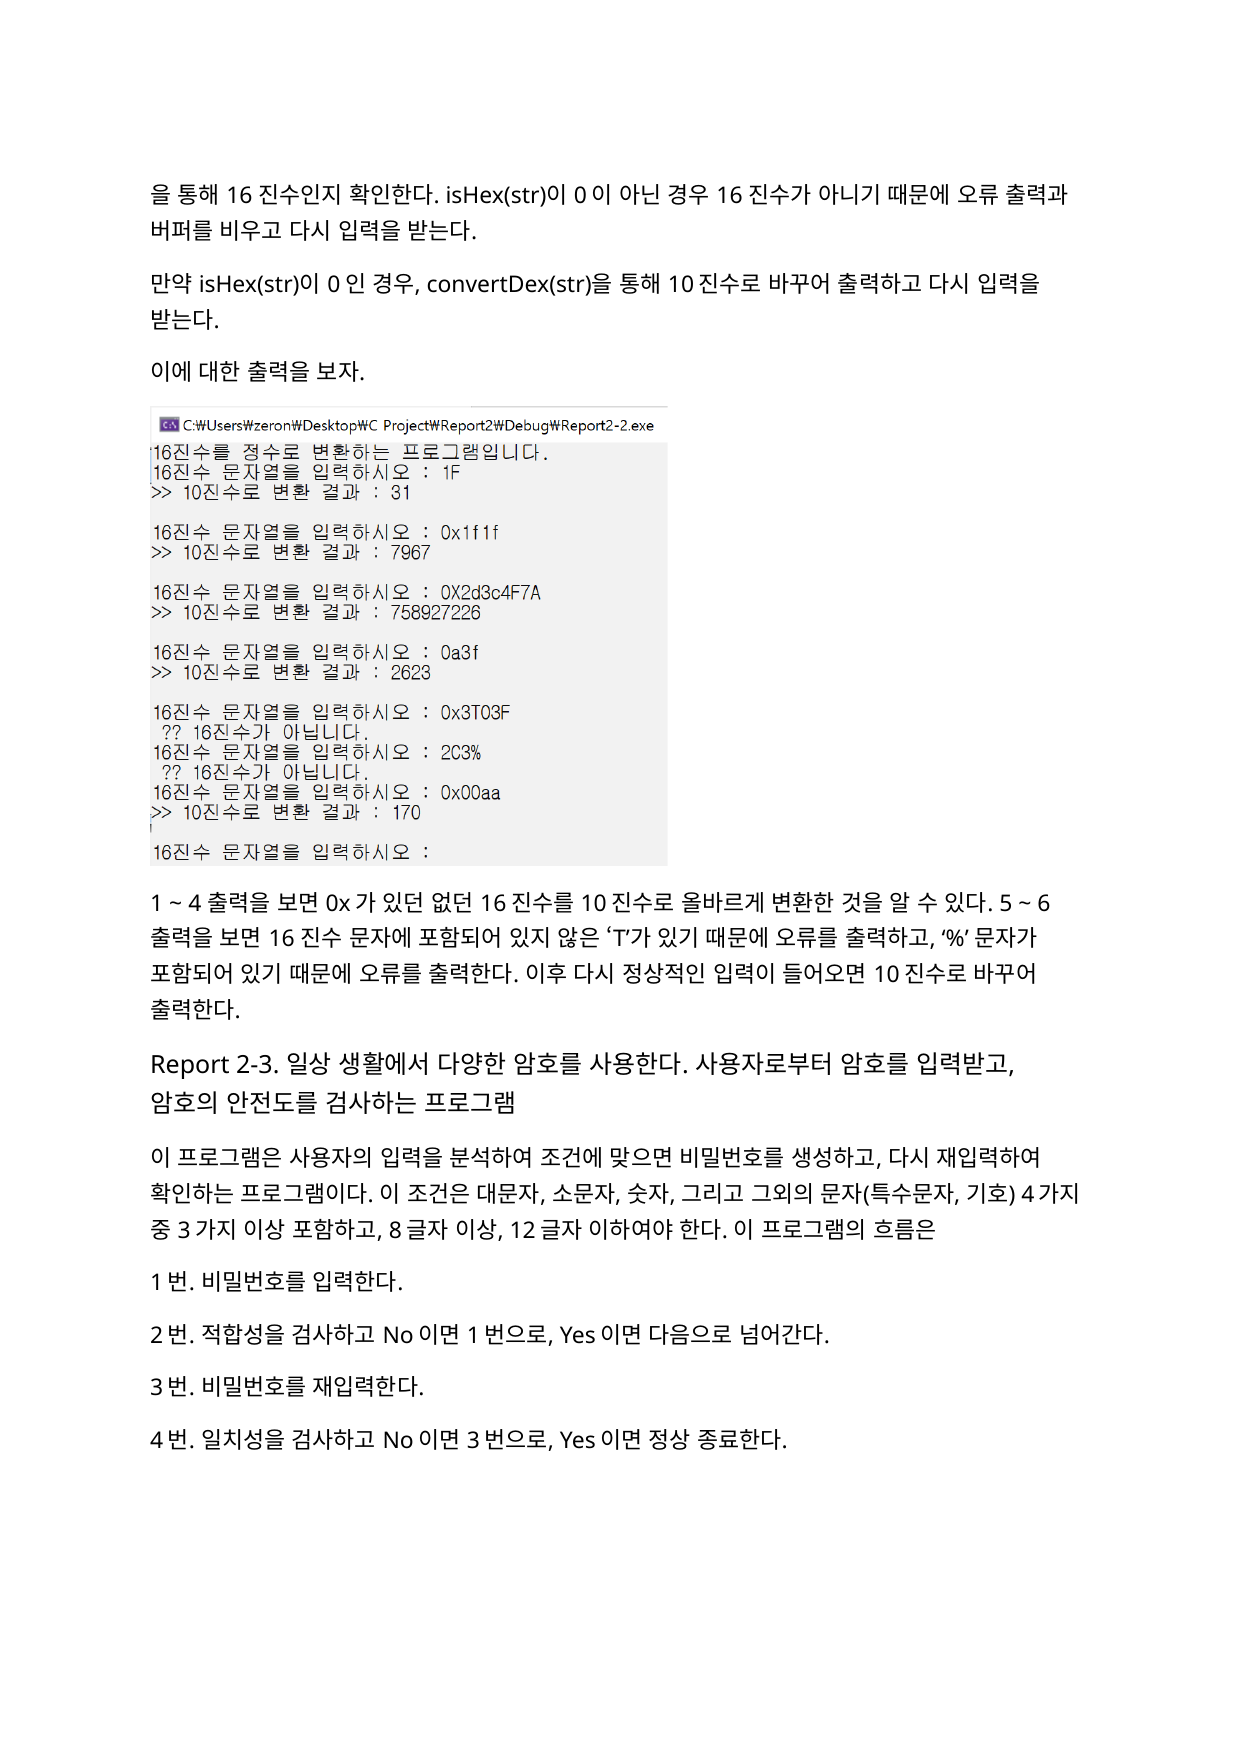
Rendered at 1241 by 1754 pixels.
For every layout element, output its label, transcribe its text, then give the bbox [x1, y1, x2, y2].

picture [150, 406, 668, 866]
text 1번. 비밀번호를 입력한다. [150, 1264, 1090, 1297]
text 1 ~ 4 출력을 보면 0x가 있던 없던 16진수를 10진수로 올바르게 변환한 것을 알 수 있다. 5 ~ 6 출력을 보면 16 진수 문자에 포함되어 있지 않은 ‘T’가 있기 때문에 오류를 출력하고, ‘%’ 문자가 포함되어 있기 때문에 오류를 출력한다. 이후 다시 정상적인 입력이 들어오면 10진수로 바꾸어 출력한다. [150, 884, 1090, 1026]
text 4번. 일치성을 검사하고 No이면 3번으로, Yes이면 정상 종료한다. [150, 1422, 1090, 1455]
text 이에 대한 출력을 보자. [150, 354, 1090, 388]
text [150, 177, 1090, 246]
text 3번. 비밀번호를 재입력한다. [150, 1369, 1090, 1403]
text 만약 isHex(str)이 0인 경우, convertDex(str)을 통해 10진수로 바꾸어 출력하고 다시 입력을 받는다. [150, 266, 1090, 335]
text Report 2-3. 일상 생활에서 다양한 암호를 사용한다. 사용자로부터 암호를 입력받고, 암호의 안전도를 검사하는 프로그램 [150, 1045, 1090, 1120]
text 2번. 적합성을 검사하고 No이면 1번으로, Yes이면 다음으로 넘어간다. [150, 1317, 1090, 1350]
text 이 프로그램은 사용자의 입력을 분석하여 조건에 맞으면 비밀번호를 생성하고, 다시 재입력하여 확인하는 프로그램이다. 이 조건은 대문자, 소문자, 숫자, 그리고 그외의 문자(특수문자, 기호) 4가지 중 3가지 이상 포함하고, 8글자 이상, 12글자 이하여야 한다. 이 프로그램의 흐름은 [150, 1139, 1090, 1245]
